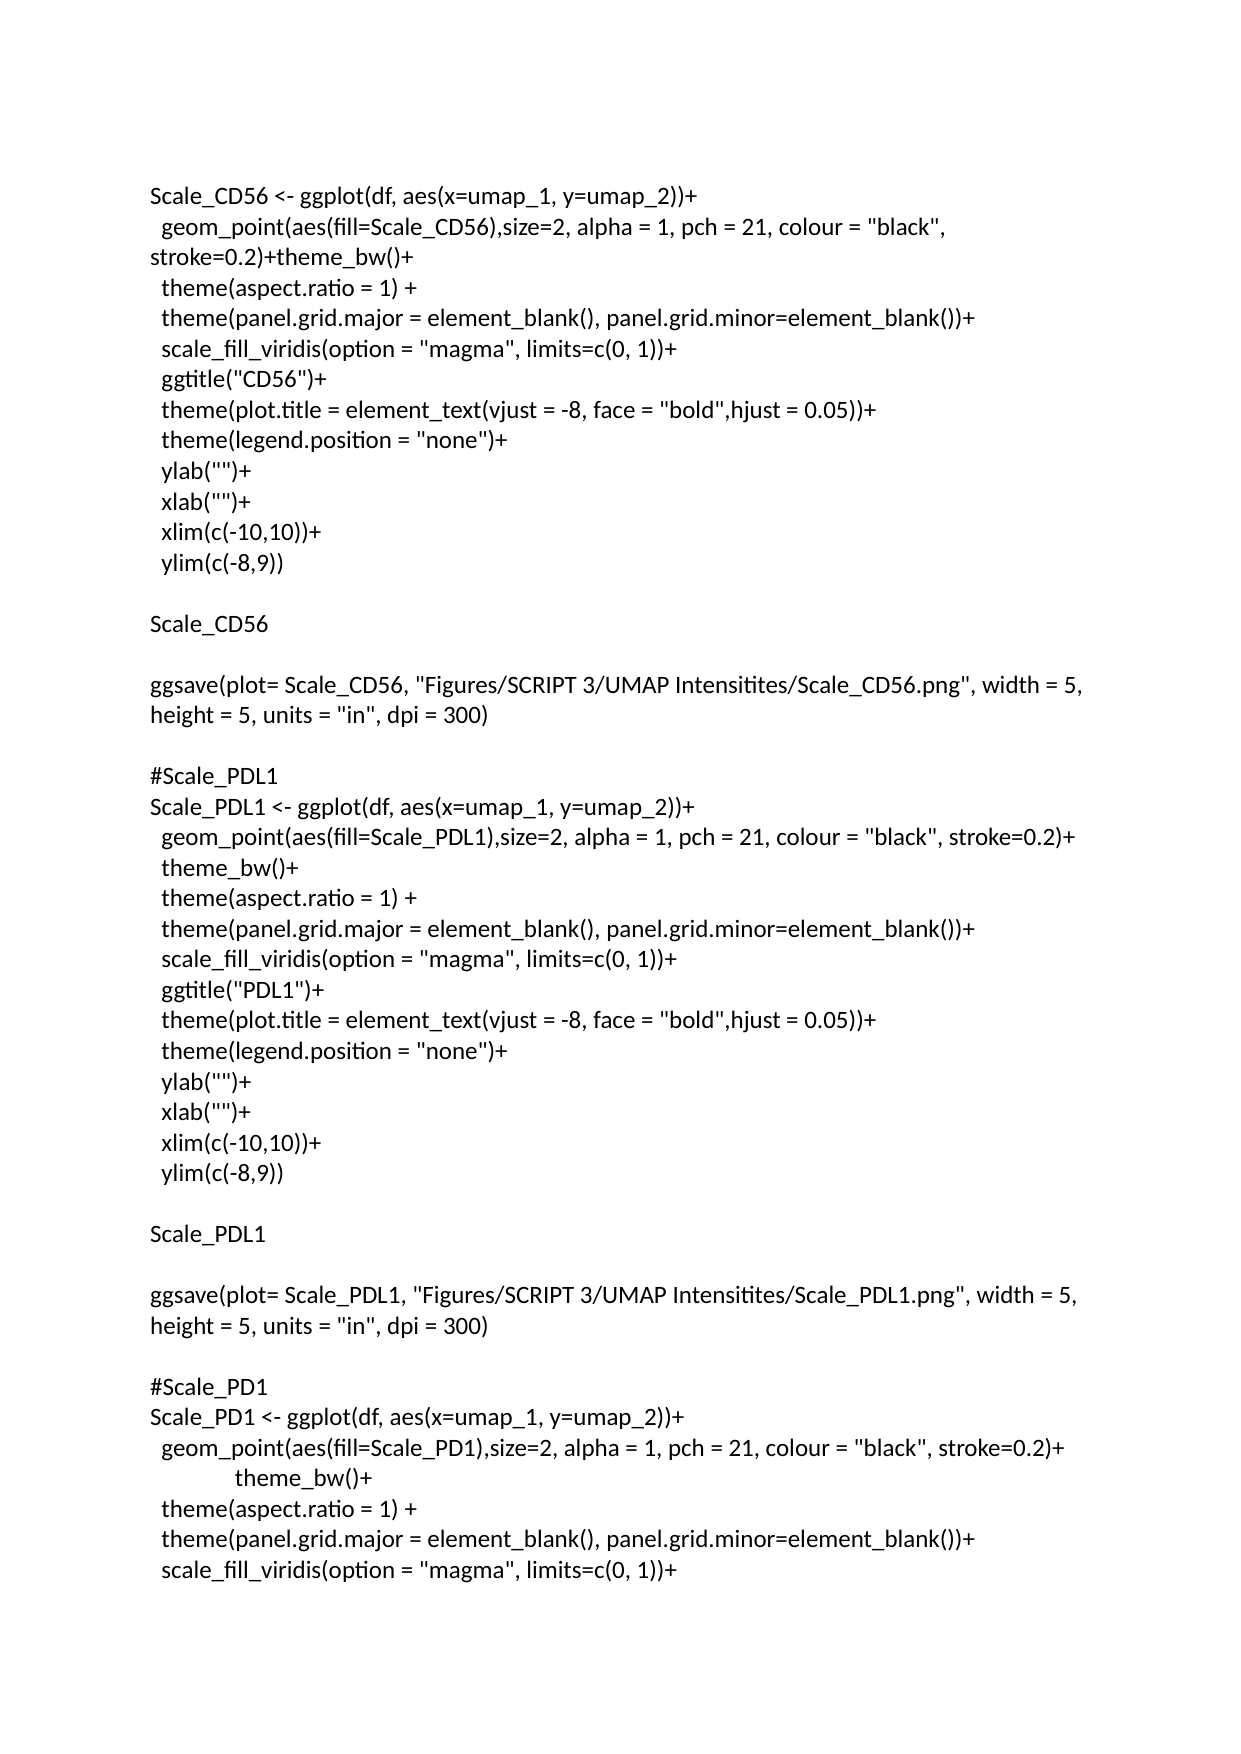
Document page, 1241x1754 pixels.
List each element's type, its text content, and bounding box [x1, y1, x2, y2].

text Scale_PD1 <- ggplot(df, aes(x=umap_1, y=umap_2))+ [150, 1401, 1090, 1432]
text Scale_CD56 <- ggplot(df, aes(x=umap_1, y=umap_2))+ [150, 181, 1090, 211]
text theme(legend.position = "none")+ [150, 425, 1090, 455]
text scale_fill_viridis(option = "magma", limits=c(0, 1))+ [150, 943, 1090, 974]
text theme_bw()+ [150, 852, 1090, 882]
text theme(legend.position = "none")+ [150, 1035, 1090, 1066]
text ggsave(plot= Scale_CD56, "Figures/SCRIPT 3/UMAP Intensitites/Scale_CD56.png", width = 5, height = 5, units = "in", dpi = 300) [150, 669, 1090, 730]
text ggtitle("PDL1")+ [150, 974, 1090, 1004]
text theme(plot.title = element_text(vjust = -8, face = "bold",hjust = 0.05))+ [150, 394, 1090, 425]
text theme(plot.title = element_text(vjust = -8, face = "bold",hjust = 0.05))+ [150, 1004, 1090, 1035]
text Scale_CD56 [150, 608, 1090, 638]
text ggtitle("CD56")+ [150, 364, 1090, 394]
text ylim(c(-8,9)) [150, 1157, 1090, 1188]
text ggsave(plot= Scale_PDL1, "Figures/SCRIPT 3/UMAP Intensitites/Scale_PDL1.png", width = 5, height = 5, units = "in", dpi = 300) [150, 1279, 1090, 1340]
text xlim(c(-10,10))+ [150, 516, 1090, 547]
text theme(aspect.ratio = 1) + [150, 272, 1090, 303]
text ylab("")+ [150, 455, 1090, 486]
text theme(panel.grid.major = element_blank(), panel.grid.minor=element_blank())+ [150, 303, 1090, 333]
text ylab("")+ [150, 1066, 1090, 1096]
text geom_point(aes(fill=Scale_CD56),size=2, alpha = 1, pch = 21, colour = "black", stroke=0.2)+theme_bw()+ [150, 211, 1090, 272]
text xlab("")+ [150, 1096, 1090, 1127]
text theme(panel.grid.major = element_blank(), panel.grid.minor=element_blank())+ [150, 913, 1090, 943]
text Scale_PDL1 <- ggplot(df, aes(x=umap_1, y=umap_2))+ [150, 791, 1090, 821]
text xlim(c(-10,10))+ [150, 1127, 1090, 1157]
text scale_fill_viridis(option = "magma", limits=c(0, 1))+ [150, 333, 1090, 364]
text theme(panel.grid.major = element_blank(), panel.grid.minor=element_blank())+ [150, 1523, 1090, 1554]
text ylim(c(-8,9)) [150, 547, 1090, 577]
text #Scale_PD1 [150, 1371, 1090, 1401]
text scale_fill_viridis(option = "magma", limits=c(0, 1))+ [150, 1554, 1090, 1584]
text theme(aspect.ratio = 1) + [150, 882, 1090, 913]
text geom_point(aes(fill=Scale_PD1),size=2, alpha = 1, pch = 21, colour = "black", stroke=0.2)+ [150, 1432, 1090, 1462]
text Scale_PDL1 [150, 1218, 1090, 1249]
text geom_point(aes(fill=Scale_PDL1),size=2, alpha = 1, pch = 21, colour = "black", stroke=0.2)+ [150, 821, 1090, 852]
text theme(aspect.ratio = 1) + [150, 1493, 1090, 1523]
text xlab("")+ [150, 486, 1090, 516]
text theme_bw()+ [150, 1462, 1090, 1493]
text #Scale_PDL1 [150, 760, 1090, 791]
